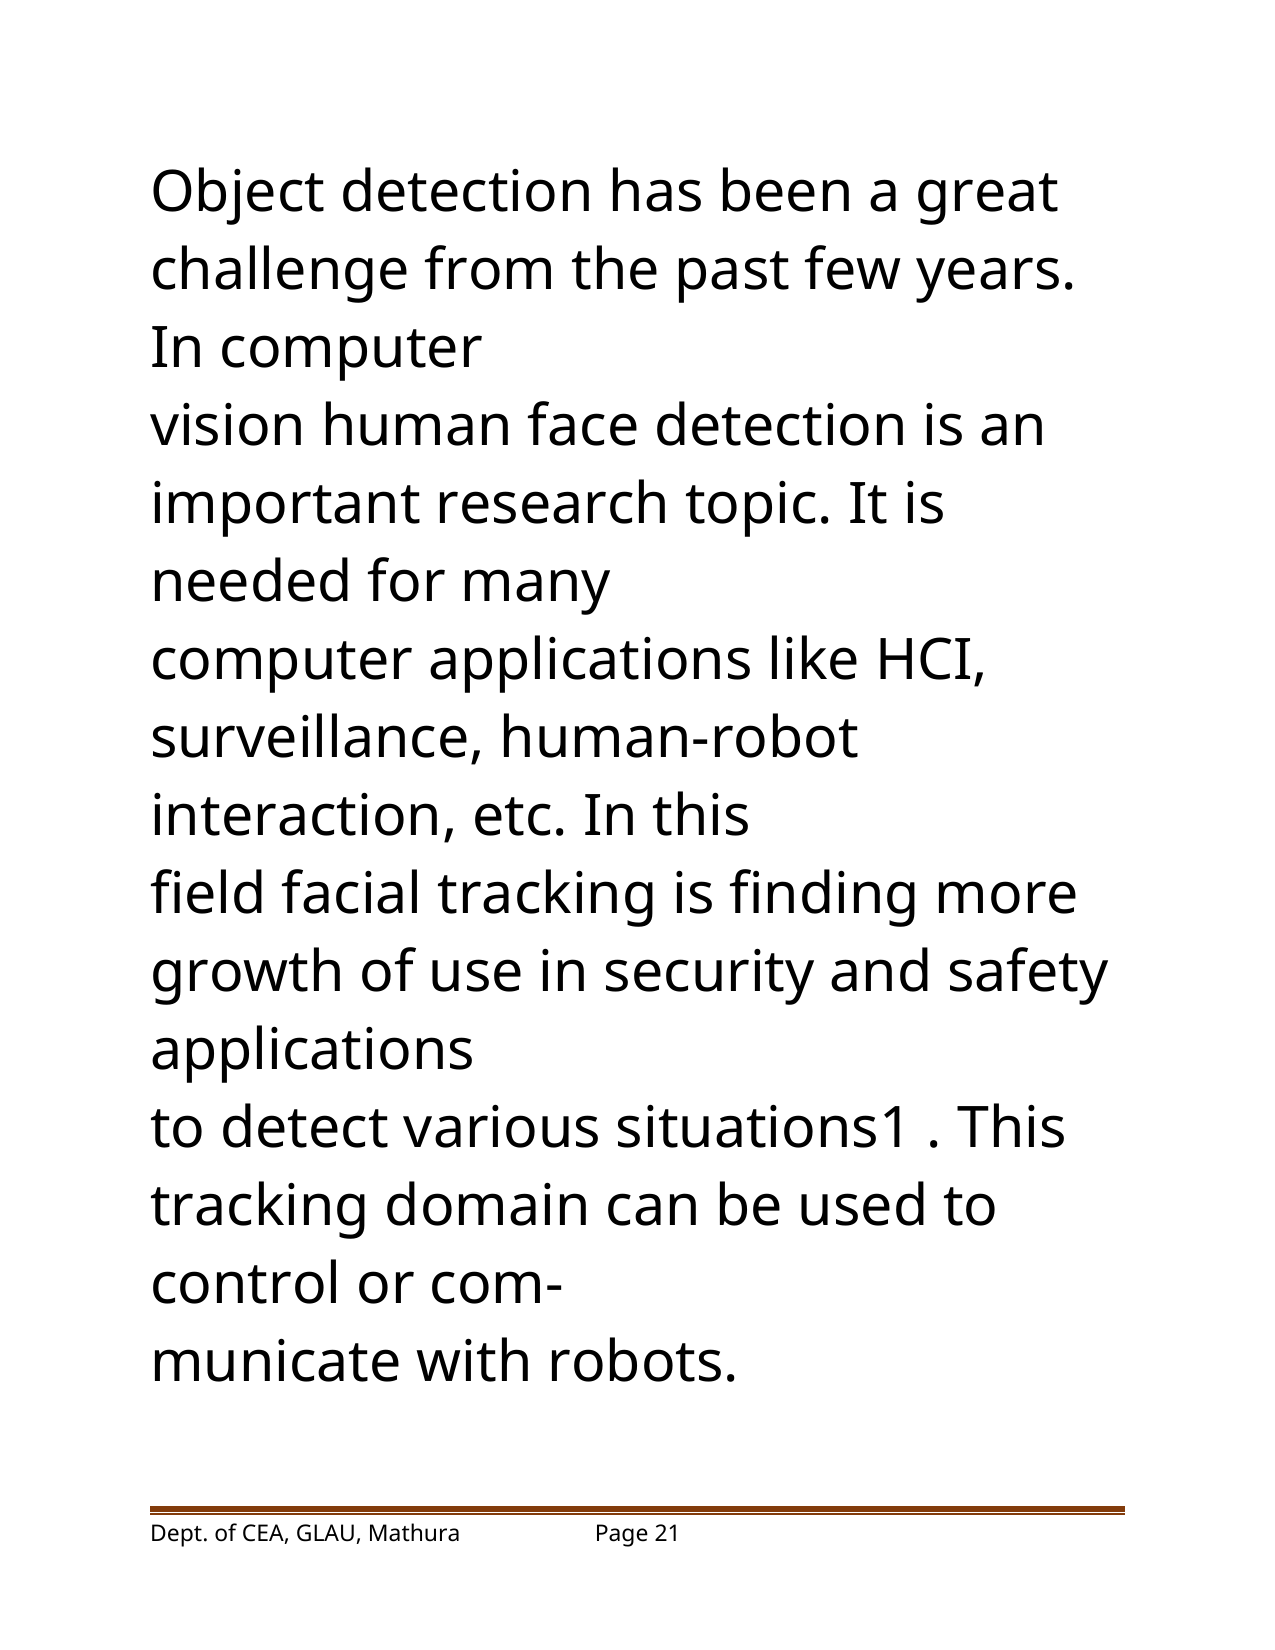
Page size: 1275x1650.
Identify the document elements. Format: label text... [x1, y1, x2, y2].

text Object detection has been a great challenge from the past few years. In computer [150, 150, 1125, 384]
text municate with robots. [150, 1320, 1125, 1398]
text computer applications like HCI, surveillance, human-robot interaction, etc. In this [150, 618, 1125, 852]
text ﬁeld facial tracking is ﬁnding more growth of use in security and safety applications [150, 852, 1125, 1086]
text vision human face detection is an important research topic. It is needed for many [150, 384, 1125, 618]
text to detect various situations1 . This tracking domain can be used to control or com- [150, 1086, 1125, 1320]
